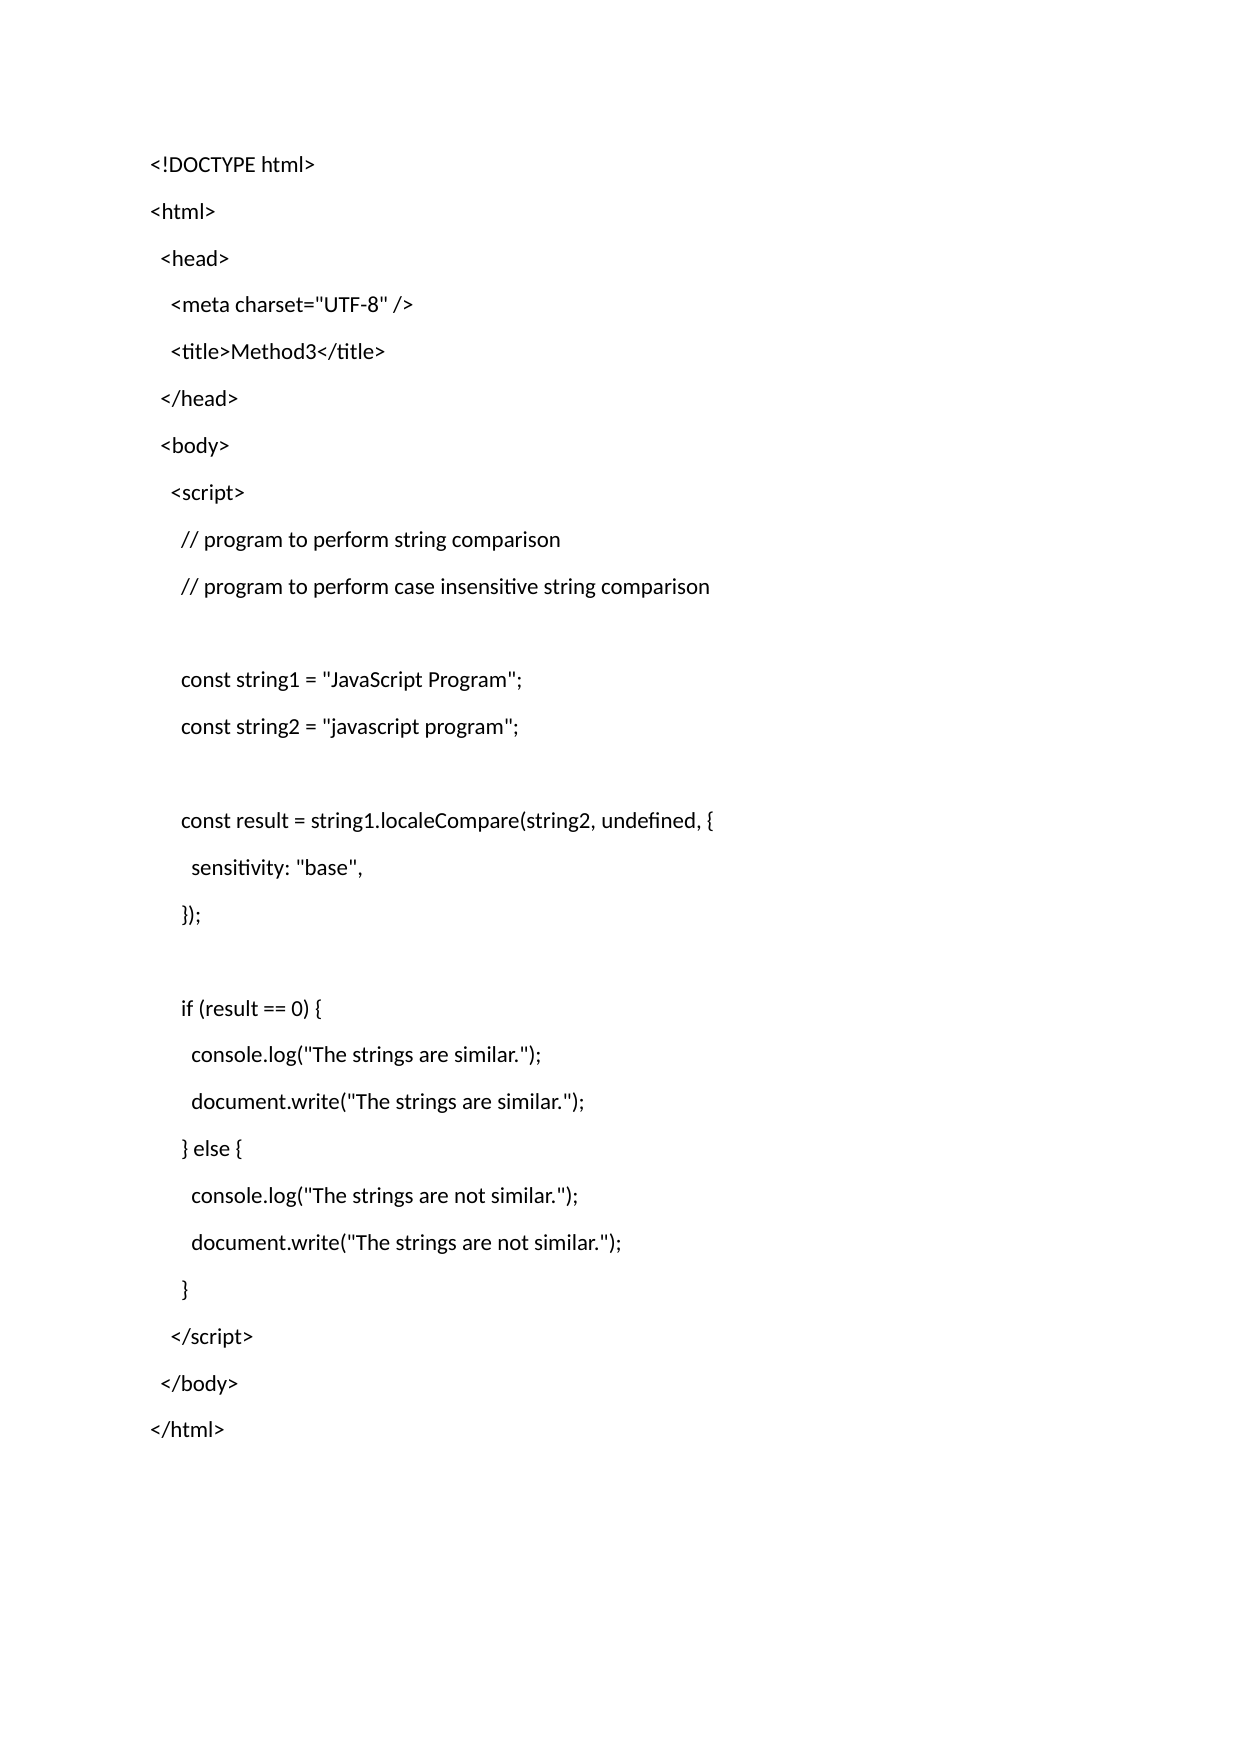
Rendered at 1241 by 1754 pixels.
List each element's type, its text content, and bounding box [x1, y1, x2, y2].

text <script> [150, 478, 1090, 506]
text <body> [150, 431, 1090, 459]
text <!DOCTYPE html> [150, 150, 1090, 178]
text sensitivity: "base", [150, 853, 1090, 881]
text <meta charset="UTF-8" /> [150, 291, 1090, 319]
text console.log("The strings are not similar."); [150, 1181, 1090, 1209]
text </head> [150, 384, 1090, 412]
text }); [150, 900, 1090, 928]
text } [150, 1275, 1090, 1303]
text </html> [150, 1416, 1090, 1444]
text const string1 = "JavaScript Program"; [150, 666, 1090, 694]
text const string2 = "javascript program"; [150, 712, 1090, 741]
text document.write("The strings are not similar."); [150, 1228, 1090, 1256]
text document.write("The strings are similar."); [150, 1087, 1090, 1116]
text console.log("The strings are similar."); [150, 1041, 1090, 1069]
text // program to perform case insensitive string comparison [150, 572, 1090, 600]
text <html> [150, 197, 1090, 225]
text <head> [150, 244, 1090, 272]
text if (result == 0) { [150, 994, 1090, 1022]
text // program to perform string comparison [150, 525, 1090, 553]
text const result = string1.localeCompare(string2, undefined, { [150, 806, 1090, 834]
text <title>Method3</title> [150, 337, 1090, 366]
text </body> [150, 1369, 1090, 1397]
text </script> [150, 1322, 1090, 1350]
text } else { [150, 1134, 1090, 1162]
